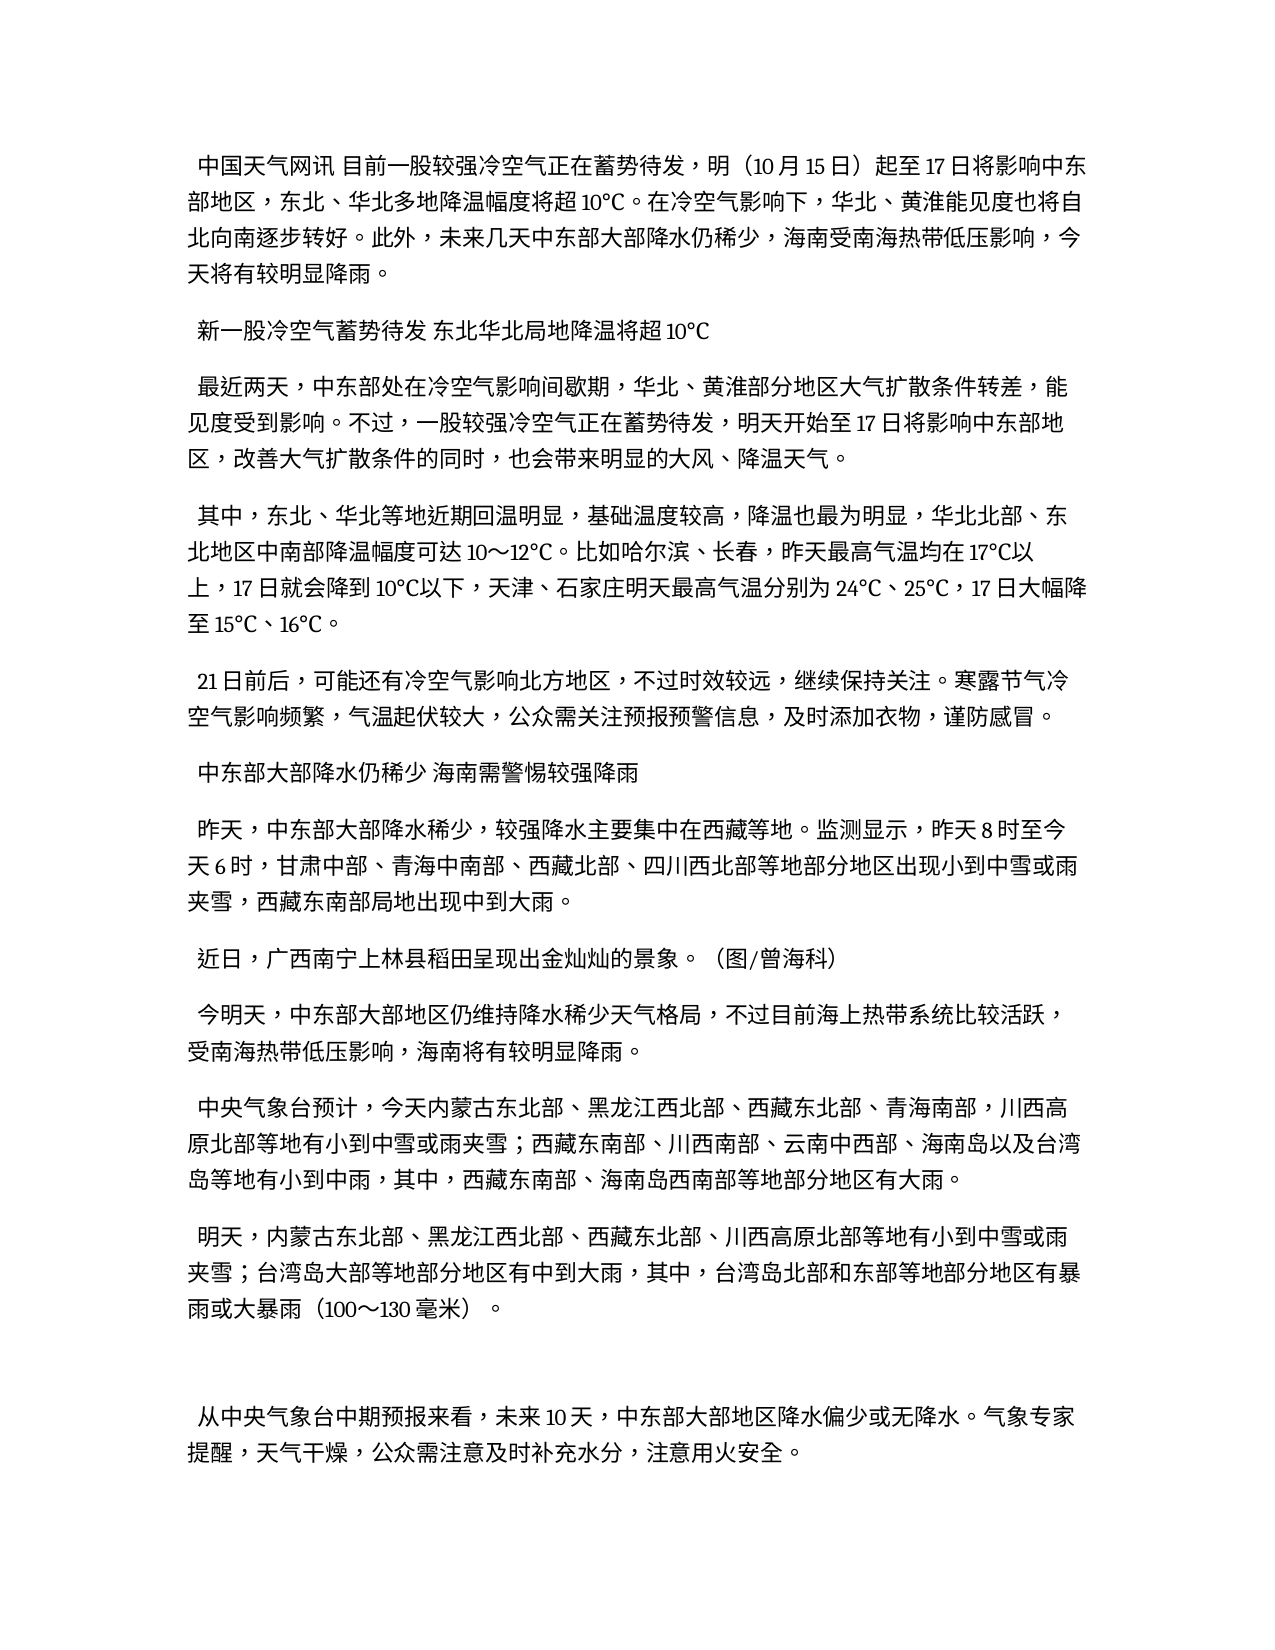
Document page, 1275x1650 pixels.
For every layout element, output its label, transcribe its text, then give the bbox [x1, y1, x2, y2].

text 最近两天，中东部处在冷空气影响间歇期，华北、黄淮部分地区大气扩散条件转差，能见度受到影响。不过，一股较强冷空气正在蓄势待发，明天开始至17日将影响中东部地区，改善大气扩散条件的同时，也会带来明显的大风、降温天气。 [187, 371, 1087, 474]
text 新一股冷空气蓄势待发 东北华北局地降温将超10℃ [187, 314, 1087, 346]
text 中东部大部降水仍稀少 海南需警惕较强降雨 [187, 757, 1087, 788]
text 昨天，中东部大部降水稀少，较强降水主要集中在西藏等地。监测显示，昨天8时至今天6时，甘肃中部、青海中南部、西藏北部、四川西北部等地部分地区出现小到中雪或雨夹雪，西藏东南部局地出现中到大雨。 [187, 814, 1087, 917]
text 从中央气象台中期预报来看，未来10天，中东部大部地区降水偏少或无降水。气象专家提醒，天气干燥，公众需注意及时补充水分，注意用火安全。 [187, 1401, 1087, 1468]
text 今明天，中东部大部地区仍维持降水稀少天气格局，不过目前海上热带系统比较活跃，受南海热带低压影响，海南将有较明显降雨。 [187, 999, 1087, 1067]
text 中央气象台预计，今天内蒙古东北部、黑龙江西北部、西藏东北部、青海南部，川西高原北部等地有小到中雪或雨夹雪；西藏东南部、川西南部、云南中西部、海南岛以及台湾岛等地有小到中雨，其中，西藏东南部、海南岛西南部等地部分地区有大雨。 [187, 1092, 1087, 1195]
text 21日前后，可能还有冷空气影响北方地区，不过时效较远，继续保持关注。寒露节气冷空气影响频繁，气温起伏较大，公众需关注预报预警信息，及时添加衣物，谨防感冒。 [187, 664, 1087, 732]
text 近日，广西南宁上林县稻田呈现出金灿灿的景象。（图/曾海科） [187, 943, 1087, 974]
text 中国天气网讯 目前一股较强冷空气正在蓄势待发，明（10月15日）起至17日将影响中东部地区，东北、华北多地降温幅度将超10℃。在冷空气影响下，华北、黄淮能见度也将自北向南逐步转好。此外，未来几天中东部大部降水仍稀少，海南受南海热带低压影响，今天将有较明显降雨。 [187, 150, 1087, 289]
text 其中，东北、华北等地近期回温明显，基础温度较高，降温也最为明显，华北北部、东北地区中南部降温幅度可达10～12℃。比如哈尔滨、长春，昨天最高气温均在17℃以上，17日就会降到10℃以下，天津、石家庄明天最高气温分别为24℃、25℃，17日大幅降至15℃、16℃。 [187, 500, 1087, 639]
text 明天，内蒙古东北部、黑龙江西北部、西藏东北部、川西高原北部等地有小到中雪或雨夹雪；台湾岛大部等地部分地区有中到大雨，其中，台湾岛北部和东部等地部分地区有暴雨或大暴雨（100～130毫米）。 [187, 1221, 1087, 1324]
